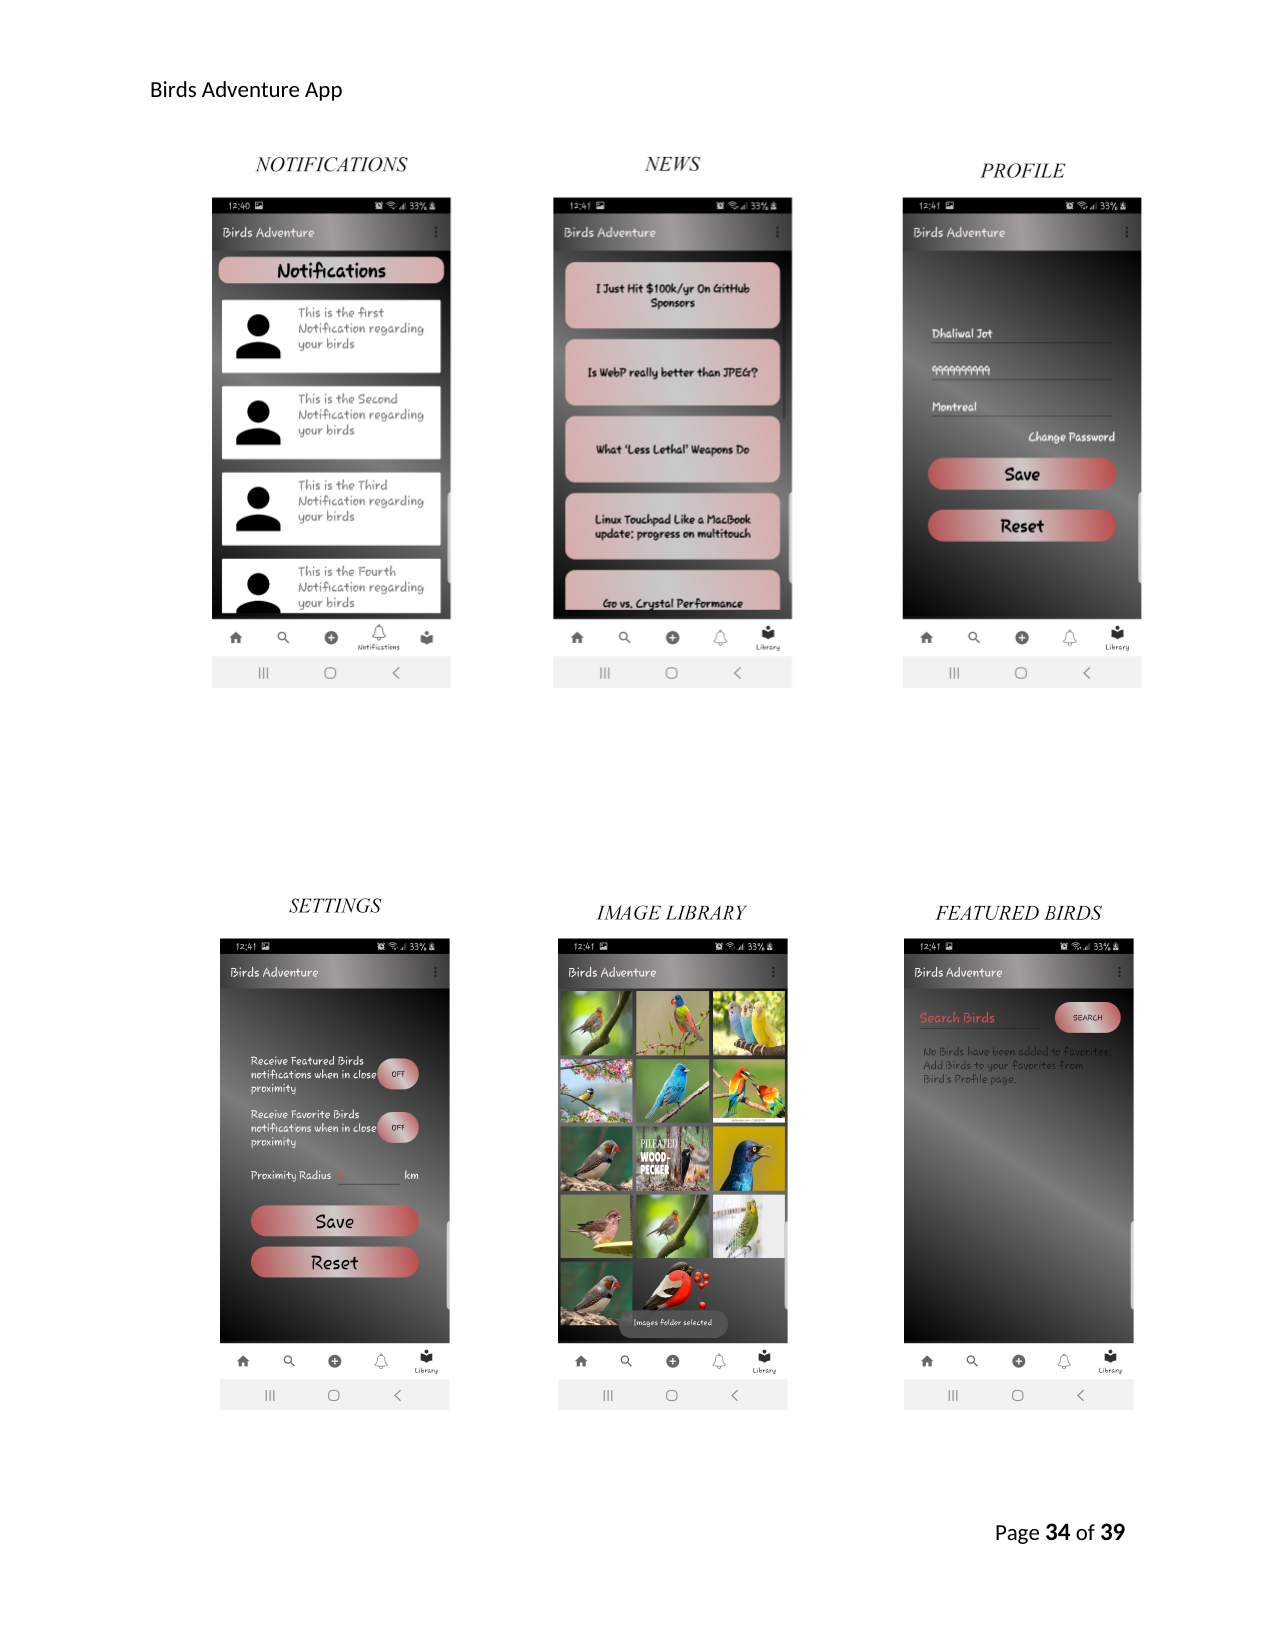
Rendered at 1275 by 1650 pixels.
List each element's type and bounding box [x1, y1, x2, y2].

picture [187, 879, 1163, 1418]
picture [187, 150, 1163, 695]
